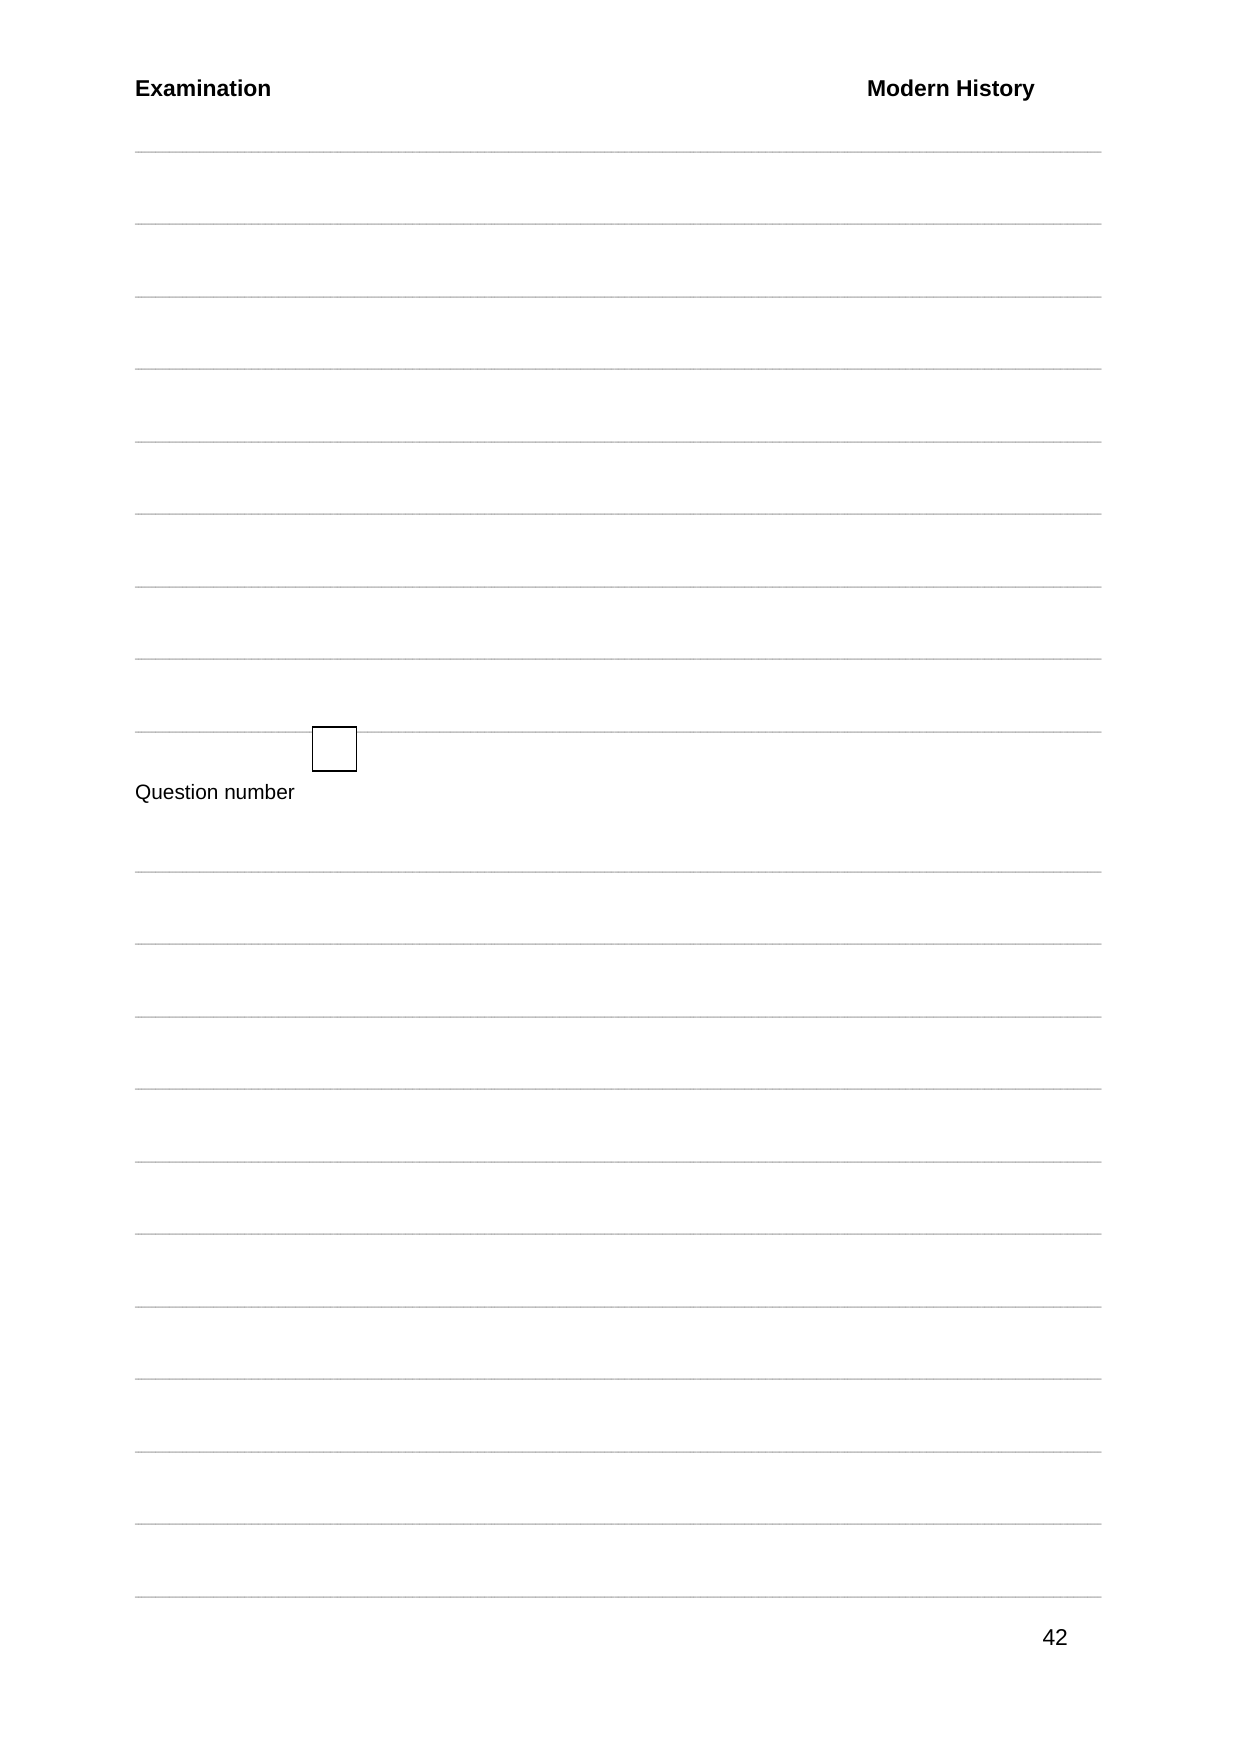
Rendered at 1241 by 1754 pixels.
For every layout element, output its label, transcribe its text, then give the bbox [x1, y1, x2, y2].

text Question number [135, 780, 1105, 804]
